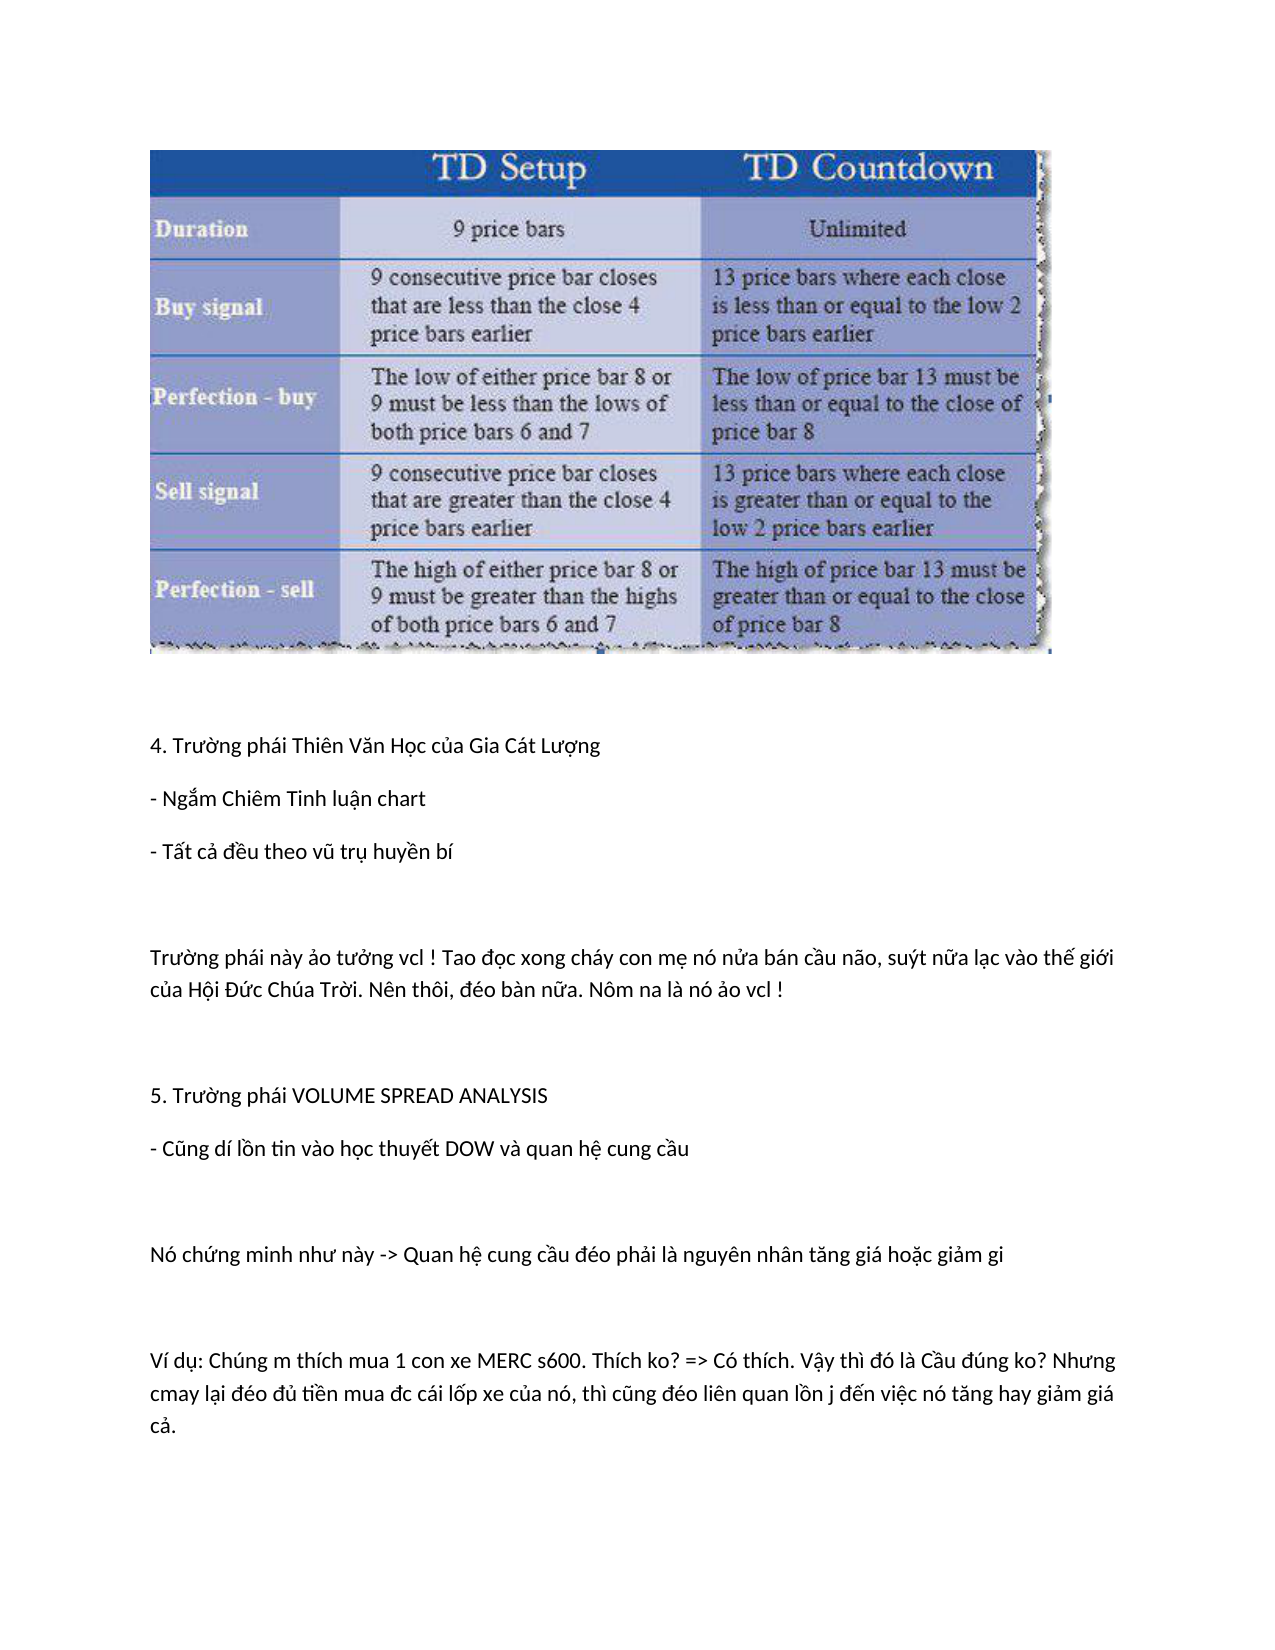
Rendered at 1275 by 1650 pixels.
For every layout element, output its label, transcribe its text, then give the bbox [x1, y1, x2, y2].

text - Ngắm Chiêm Tinh luận chart [150, 784, 1125, 812]
text 5. Trường phái VOLUME SPREAD ANALYSIS [150, 1082, 1125, 1109]
text 4. Trường phái Thiên Văn Học của Gia Cát Lượng [150, 731, 1125, 759]
text - Tất cả đều theo vũ trụ huyền bí [150, 837, 1125, 865]
text - Cũng dí lồn tin vào học thuyết DOW và quan hệ cung cầu [150, 1134, 1125, 1163]
text Nó chứng minh như này -> Quan hệ cung cầu đéo phải là nguyên nhân tăng giá hoặc giảm gi [150, 1241, 1125, 1269]
text Ví dụ: Chúng m thích mua 1 con xe MERC s600. Thích ko? => Có thích. Vậy thì đó là Cầu đúng ko? Nhưng cmay lại đéo đủ tiền mua đc cái lốp xe của nó, thì cũng đéo liên quan lồn j đến việc nó tăng hay giảm giá cả. [150, 1347, 1125, 1439]
text Trường phái này ảo tưởng vcl ! Tao đọc xong cháy con mẹ nó nửa bán cầu não, suýt nữa lạc vào thế giới của Hội Đức Chúa Trời. Nên thôi, đéo bàn nữa. Nôm na là nó ảo vcl ! [150, 943, 1125, 1003]
picture [150, 150, 1052, 654]
